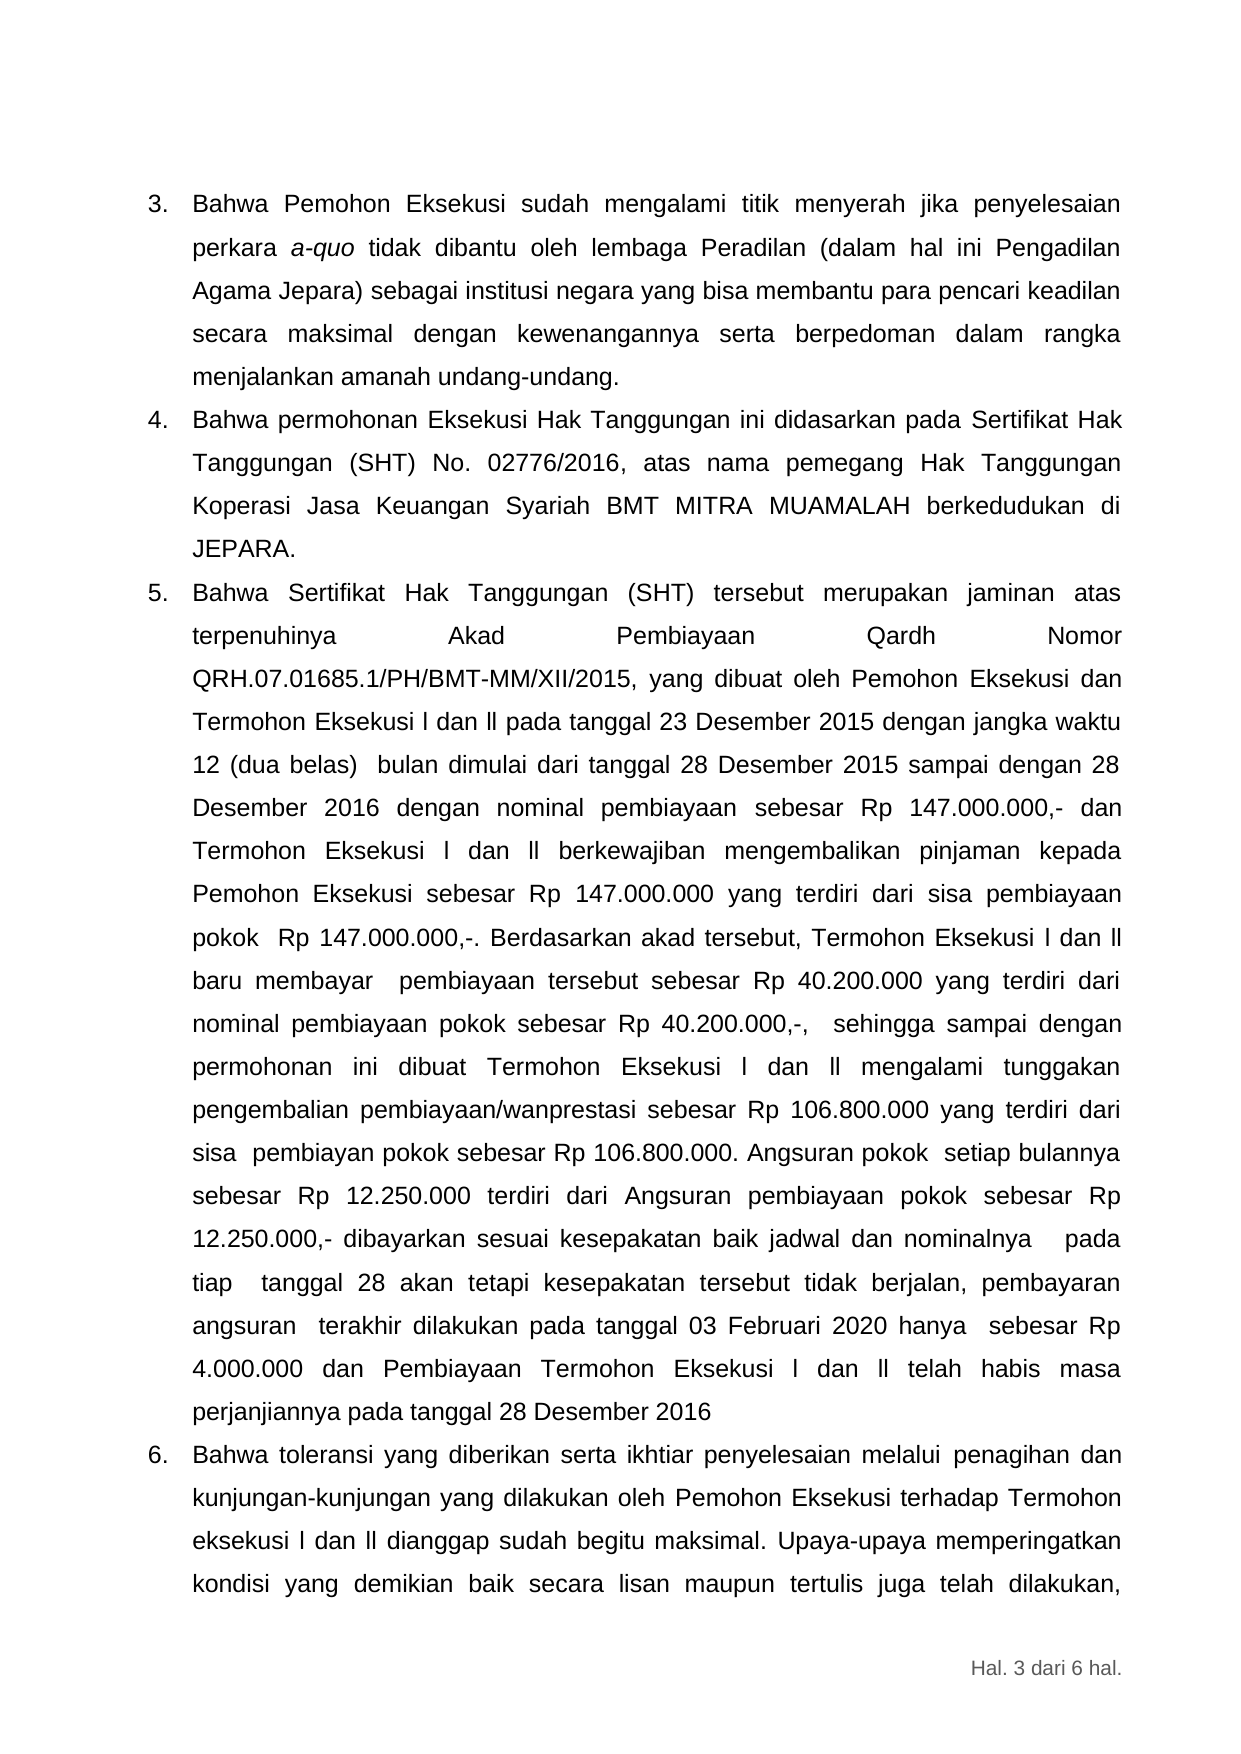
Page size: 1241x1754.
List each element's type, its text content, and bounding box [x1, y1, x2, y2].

list Bahwa Sertifikat Hak Tanggungan (SHT) tersebut merupakan jaminan atas terpenuhinya Akad Pembiayaan Qardh Nomor QRH.07.01685.1/PH/BMT-MM/XII/2015, yang dibuat oleh Pemohon Eksekusi dan Termohon Eksekusi l dan ll pada tanggal 23 Desember 2015 dengan jangka waktu 12 (dua belas) bulan dimulai dari tanggal 28 Desember 2015 sampai dengan 28 Desember 2016 dengan nominal pembiayaan sebesar Rp 147.000.000,- dan Termohon Eksekusi l dan ll berkewajiban mengembalikan pinjaman kepada Pemohon Eksekusi sebesar Rp 147.000.000 yang terdiri dari sisa pembiayaan pokok Rp 147.000.000,-. Berdasarkan akad tersebut, Termohon Eksekusi l dan ll baru membayar pembiayaan tersebut sebesar Rp 40.200.000 yang terdiri dari nominal pembiayaan pokok sebesar Rp 40.200.000,-, sehingga sampai dengan permohonan ini dibuat Termohon Eksekusi l dan ll mengalami tunggakan pengembalian pembiayaan/wanprestasi sebesar Rp 106.800.000 yang terdiri dari sisa pembiayan pokok sebesar Rp 106.800.000. Angsuran pokok setiap bulannya sebesar Rp 12.250.000 terdiri dari Angsuran pembiayaan pokok sebesar Rp 12.250.000,- dibayarkan sesuai kesepakatan baik jadwal dan nominalnya pada tiap tanggal 28 akan tetapi kesepakatan tersebut tidak berjalan, pembayaran angsuran terakhir dilakukan pada tanggal 03 Februari 2020 hanya sebesar Rp 4.000.000 dan Pembiayaan Termohon Eksekusi l dan ll telah habis masa perjanjiannya pada tanggal 28 Desember 2016 [148, 577, 1122, 1426]
list Bahwa Pemohon Eksekusi sudah mengalami titik menyerah jika penyelesaian perkara a-quo tidak dibantu oleh lembaga Peradilan (dalam hal ini Pengadilan Agama Jepara) sebagai institusi negara yang bisa membantu para pencari keadilan secara maksimal dengan kewenangannya serta berpedoman dalam rangka menjalankan amanah undang-undang. [148, 189, 1122, 391]
list Bahwa permohonan Eksekusi Hak Tanggungan ini didasarkan pada Sertifikat Hak Tanggungan (SHT) No. 02776/2016, atas nama pemegang Hak Tanggungan Koperasi Jasa Keuangan Syariah BMT MITRA MUAMALAH berkedudukan di JEPARA. [148, 405, 1122, 563]
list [148, 1440, 1122, 1598]
